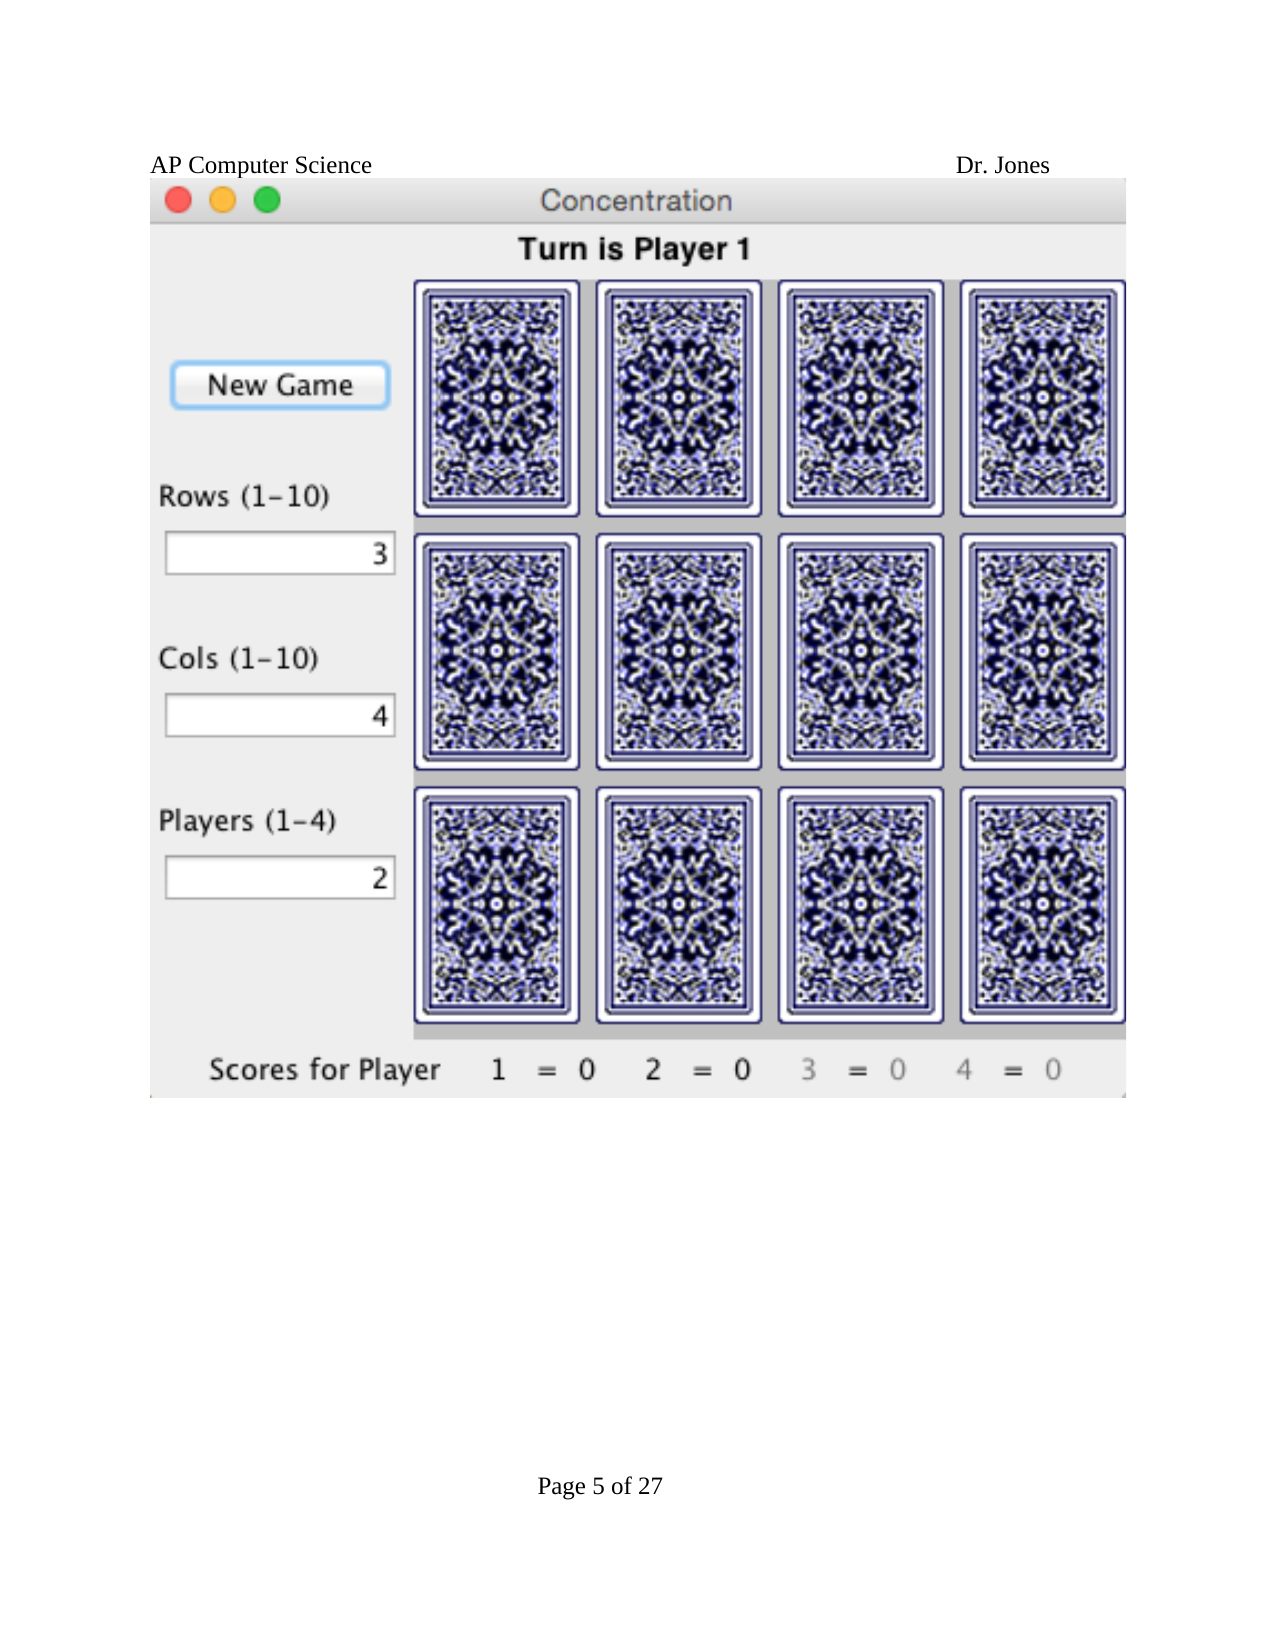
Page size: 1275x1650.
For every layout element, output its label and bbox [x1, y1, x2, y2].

picture [150, 178, 1127, 1098]
